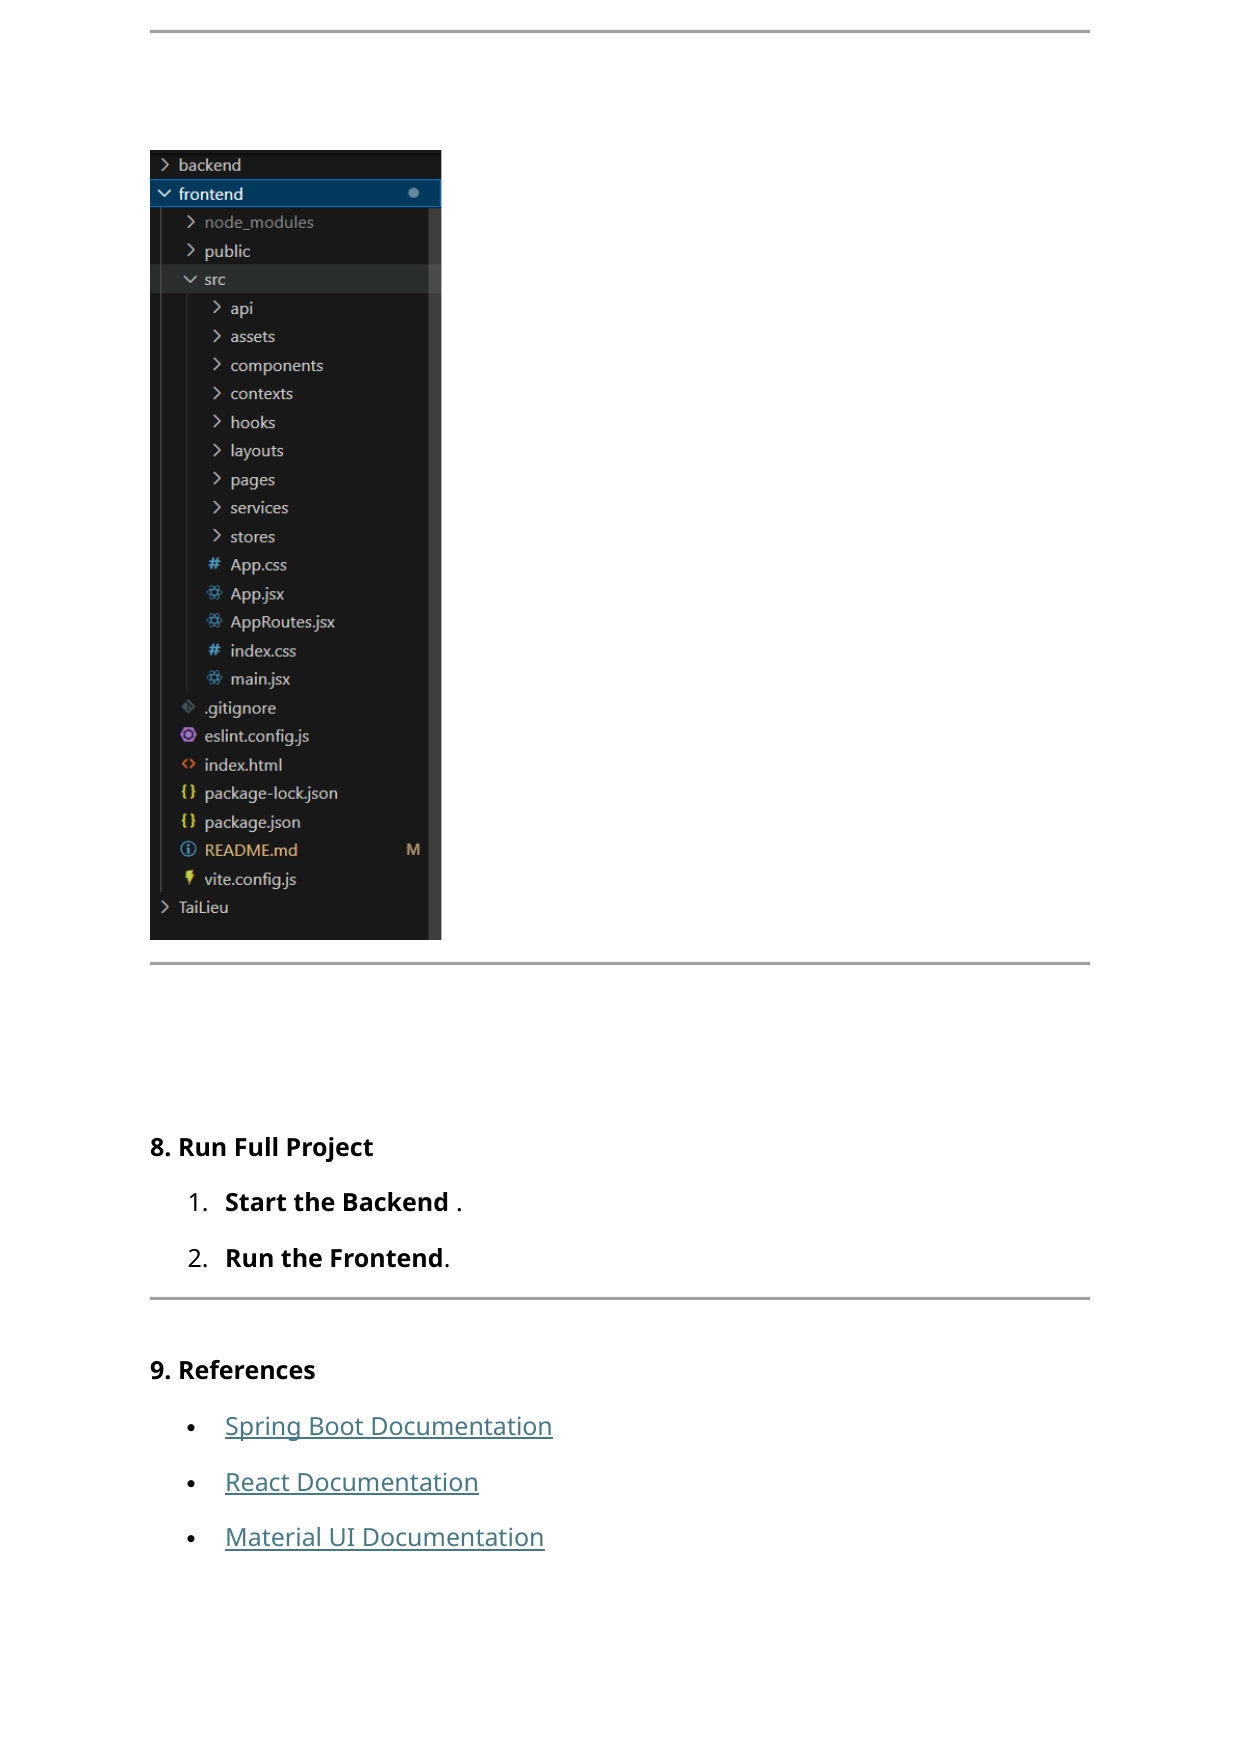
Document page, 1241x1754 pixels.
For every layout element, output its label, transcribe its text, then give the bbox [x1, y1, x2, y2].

list Spring Boot Documentation [187, 1408, 1090, 1442]
list Start the Backend . [187, 1185, 1090, 1219]
list React Documentation [187, 1464, 1090, 1498]
list Run the Frontend. [187, 1241, 1090, 1275]
list Material UI Documentation [187, 1520, 1090, 1554]
picture [150, 150, 442, 940]
text 8. Run Full Project [150, 1129, 1090, 1163]
text 9. References [150, 1353, 1090, 1387]
